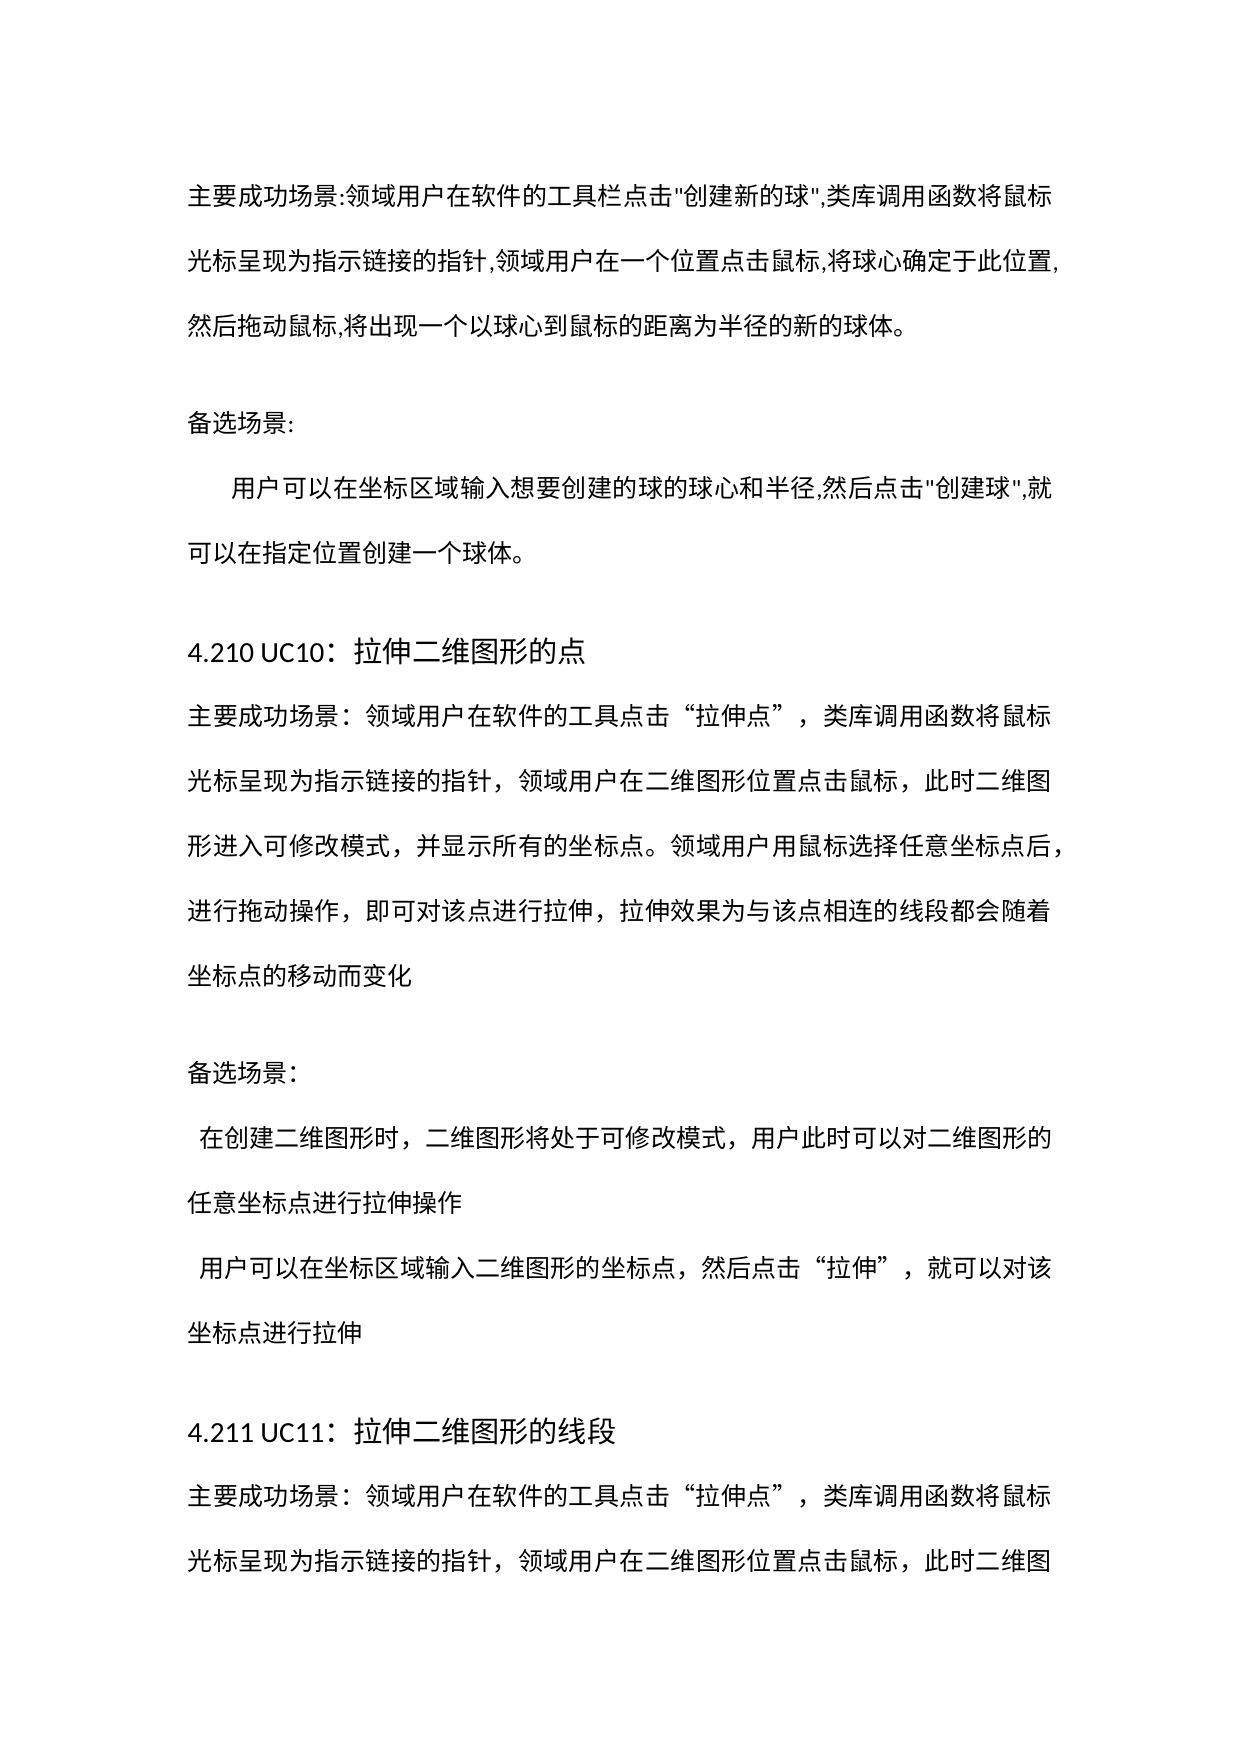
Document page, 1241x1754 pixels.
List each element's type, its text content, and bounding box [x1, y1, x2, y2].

text 4.210 UC10：拉伸二维图形的点 [187, 617, 1053, 682]
list 在创建二维图形时，二维图形将处于可修改模式，用户此时可以对二维图形的任意坐标点进行拉伸操作 [187, 1104, 1053, 1234]
list 备选场景: [187, 389, 1053, 454]
list 用户可以在坐标区域输入想要创建的球的球心和半径,然后点击"创建球",就可以在指定位置创建一个球体。 [187, 454, 1053, 584]
list 主要成功场景：领域用户在软件的工具点击“拉伸点”，类库调用函数将鼠标光标呈现为指示链接的指针，领域用户在二维图形位置点击鼠标，此时二维图形进入可修改模式，并显示所有的坐标点。领域用户用鼠标选择任意坐标点后，进行拖动操作，即可对该点进行拉伸，拉伸效果为与该点相连的线段都会随着坐标点的移动而变化 [187, 682, 1053, 1007]
text 4.211 UC11：拉伸二维图形的线段 [187, 1397, 1053, 1462]
list 备选场景： [187, 1039, 1053, 1104]
list 用户可以在坐标区域输入二维图形的坐标点，然后点击“拉伸”，就可以对该坐标点进行拉伸 [187, 1234, 1053, 1364]
list 主要成功场景:领域用户在软件的工具栏点击"创建新的球",类库调用函数将鼠标光标呈现为指示链接的指针,领域用户在一个位置点击鼠标,将球心确定于此位置,然后拖动鼠标,将出现一个以球心到鼠标的距离为半径的新的球体。 [187, 162, 1053, 357]
list 主要成功场景：领域用户在软件的工具点击“拉伸点”，类库调用函数将鼠标光标呈现为指示链接的指针，领域用户在二维图形位置点击鼠标，此时二维图形进入可修改模式。领域用户用鼠标选择任意二维图形的任意线段后，进行拖动操作，即可对该线段进行拉伸 [187, 1462, 1053, 1592]
